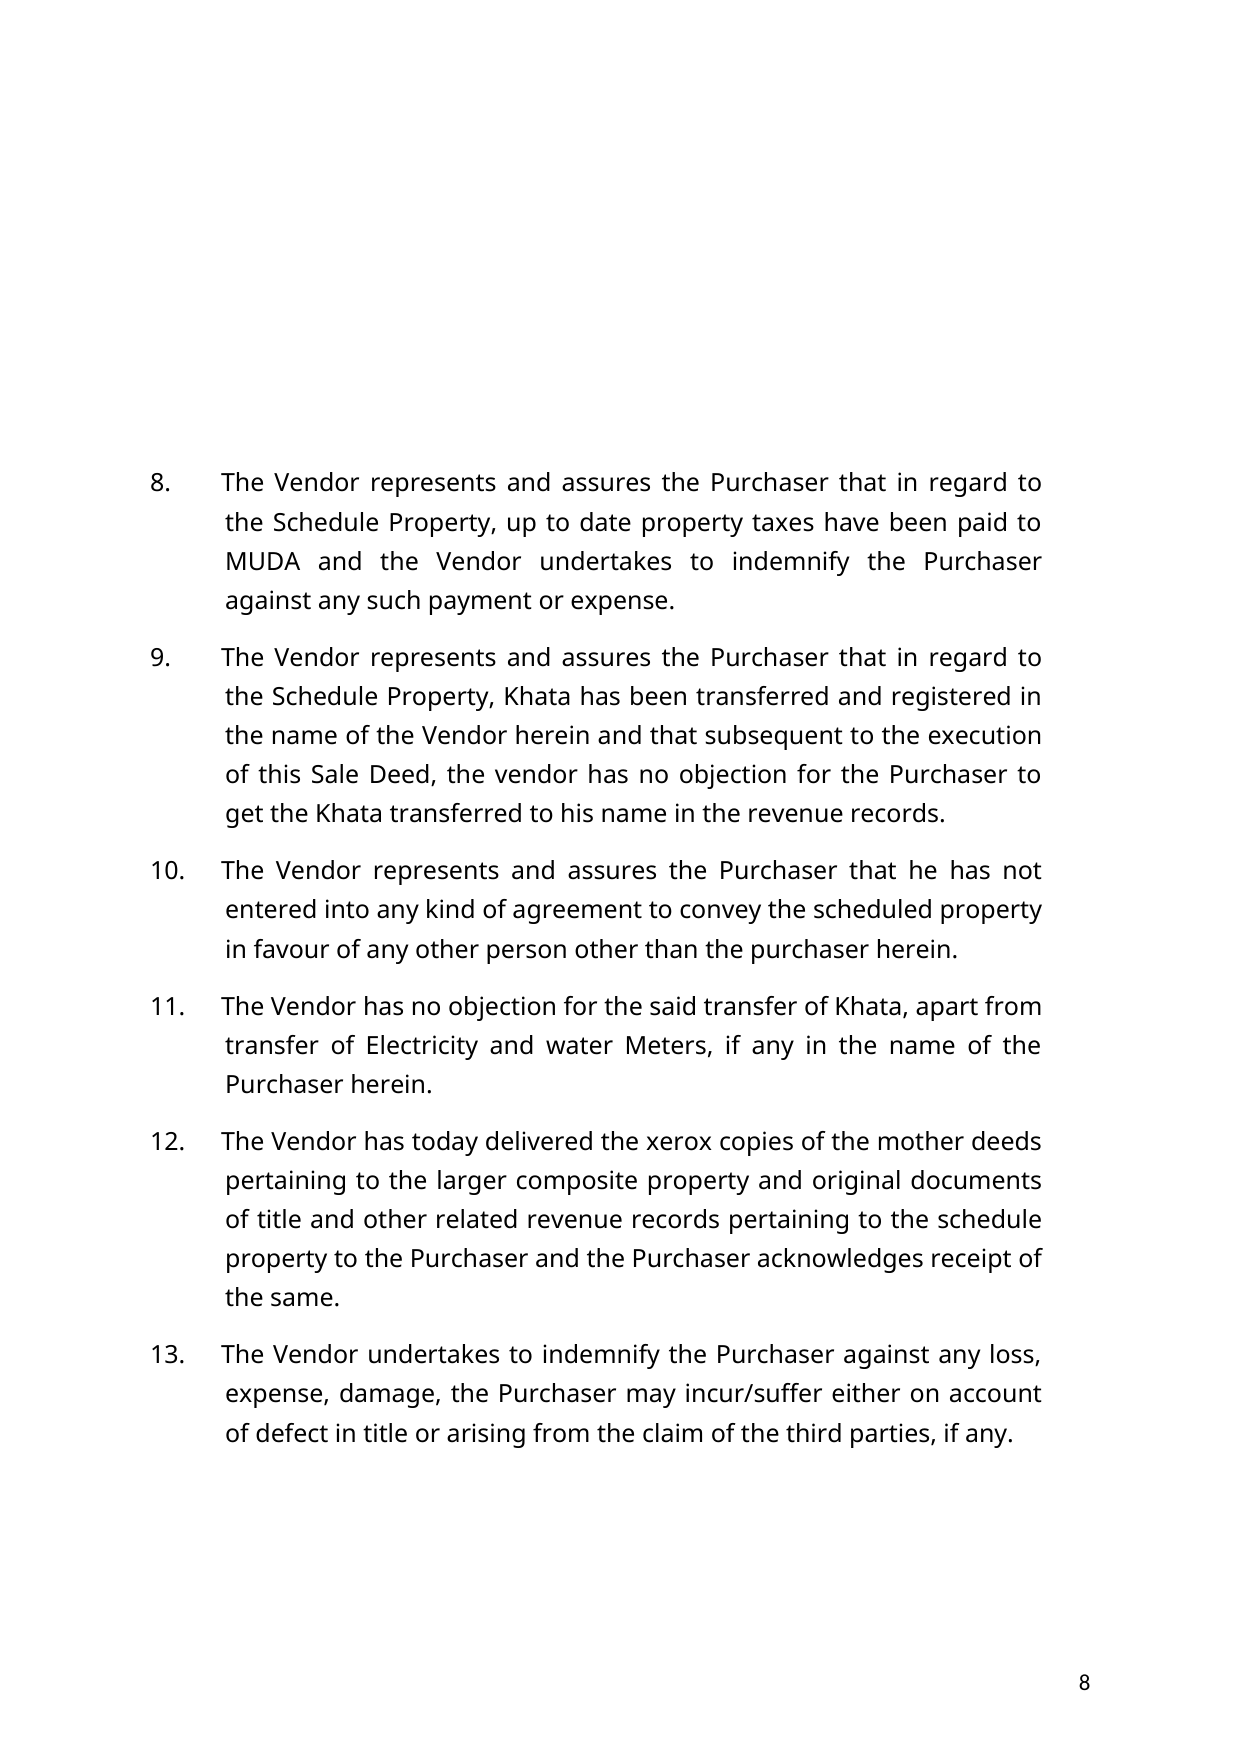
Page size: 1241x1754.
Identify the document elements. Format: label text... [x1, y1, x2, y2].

list The Vendor represents and assures the Purchaser that in regard to the Schedule Property, up to date property taxes have been paid to MUDA and the Vendor undertakes to indemnify the Purchaser against any such payment or expense. [150, 465, 1043, 617]
list The Vendor represents and assures the Purchaser that he has not entered into any kind of agreement to convey the scheduled property in favour of any other person other than the purchaser herein. [150, 853, 1043, 965]
list The Vendor has today delivered the xerox copies of the mother deeds pertaining to the larger composite property and original documents of title and other related revenue records pertaining to the schedule property to the Purchaser and the Purchaser acknowledges receipt of the same. [150, 1123, 1043, 1314]
list The Vendor represents and assures the Purchaser that in regard to the Schedule Property, Khata has been transferred and registered in the name of the Vendor herein and that subsequent to the execution of this Sale Deed, the vendor has no objection for the Purchaser to get the Khata transferred to his name in the revenue records. [150, 639, 1043, 830]
list The Vendor undertakes to indemnify the Purchaser against any loss, expense, damage, the Purchaser may incur/suffer either on account of defect in title or arising from the claim of the third parties, if any. [150, 1337, 1043, 1449]
list The Vendor has no objection for the said transfer of Khata, apart from transfer of Electricity and water Meters, if any in the name of the Purchaser herein. [150, 988, 1043, 1101]
